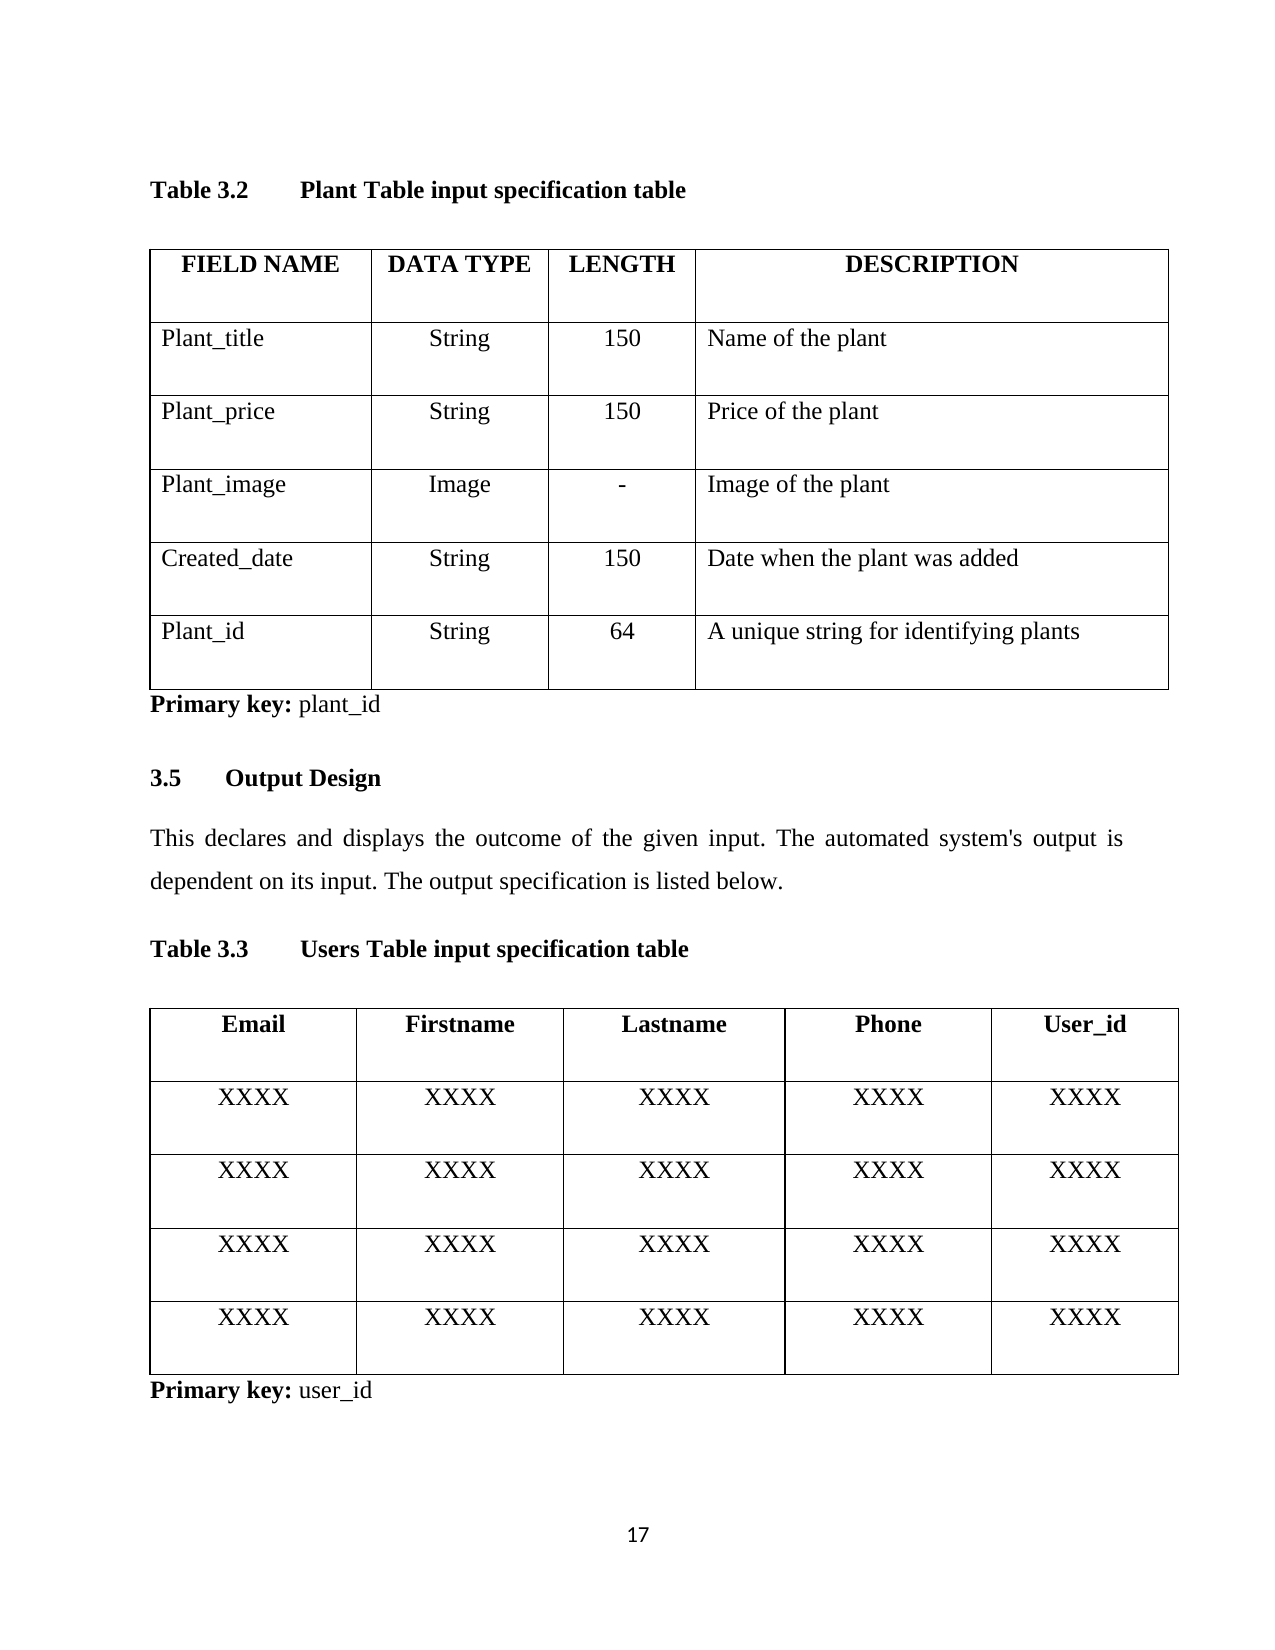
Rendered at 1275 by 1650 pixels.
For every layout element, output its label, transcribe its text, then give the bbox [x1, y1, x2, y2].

text 3.5 Output Design [150, 763, 1125, 792]
table_cell String [372, 323, 548, 395]
table_cell XXXX [564, 1155, 784, 1228]
table_cell XXXX [564, 1082, 784, 1154]
text Primary key: plant_id [150, 690, 1125, 718]
table_cell Plant_image [151, 470, 371, 542]
table_cell XXXX [151, 1302, 356, 1374]
table_cell XXXX [357, 1302, 563, 1374]
table_cell Date when the plant was added [696, 543, 1168, 615]
table_header User_id [992, 1009, 1178, 1081]
table_cell Image of the plant [696, 470, 1168, 542]
table_cell XXXX [357, 1082, 563, 1154]
table_header Phone [786, 1009, 991, 1081]
table_cell Plant_title [151, 323, 371, 395]
table_header Lastname [564, 1009, 784, 1081]
table_header Firstname [357, 1009, 563, 1081]
table_header DESCRIPTION [696, 250, 1168, 322]
table_header Email [151, 1009, 356, 1081]
table_cell String [372, 543, 548, 615]
table_cell - [549, 470, 695, 542]
table_cell XXXX [357, 1155, 563, 1228]
table_header FIELD NAME [151, 250, 371, 322]
table_cell XXXX [786, 1155, 991, 1228]
table_cell XXXX [786, 1302, 991, 1374]
text Primary key: user_id [150, 1375, 1125, 1404]
table_cell XXXX [786, 1082, 991, 1154]
table_cell XXXX [564, 1229, 784, 1301]
table_cell String [372, 396, 548, 468]
table_cell XXXX [564, 1302, 784, 1374]
table_cell 150 [549, 323, 695, 395]
table_header DATA TYPE [372, 250, 548, 322]
table_cell XXXX [357, 1229, 563, 1301]
table_cell Price of the plant [696, 396, 1168, 468]
table_cell 150 [549, 396, 695, 468]
text Table 3.2 Plant Table input specification table [150, 175, 1125, 204]
table_cell XXXX [151, 1082, 356, 1154]
table_cell A unique string for identifying plants [696, 616, 1168, 688]
table_cell Plant_id [151, 616, 371, 688]
table_cell 64 [549, 616, 695, 688]
table_cell XXXX [151, 1229, 356, 1301]
table_cell XXXX [992, 1229, 1178, 1301]
table_cell Image [372, 470, 548, 542]
table_cell Created_date [151, 543, 371, 615]
text This declares and displays the outcome of the given input. The automated system's output is dependent on its input. The output specification is listed below. [150, 823, 1125, 895]
table_cell XXXX [786, 1229, 991, 1301]
table_cell 150 [549, 543, 695, 615]
table_cell String [372, 616, 548, 688]
table_cell XXXX [992, 1302, 1178, 1374]
table_cell Plant_price [151, 396, 371, 468]
table_cell XXXX [992, 1082, 1178, 1154]
table_cell XXXX [151, 1155, 356, 1228]
table_cell XXXX [992, 1155, 1178, 1228]
text Table 3.3 Users Table input specification table [150, 934, 1125, 963]
table_header LENGTH [549, 250, 695, 322]
table_cell Name of the plant [696, 323, 1168, 395]
